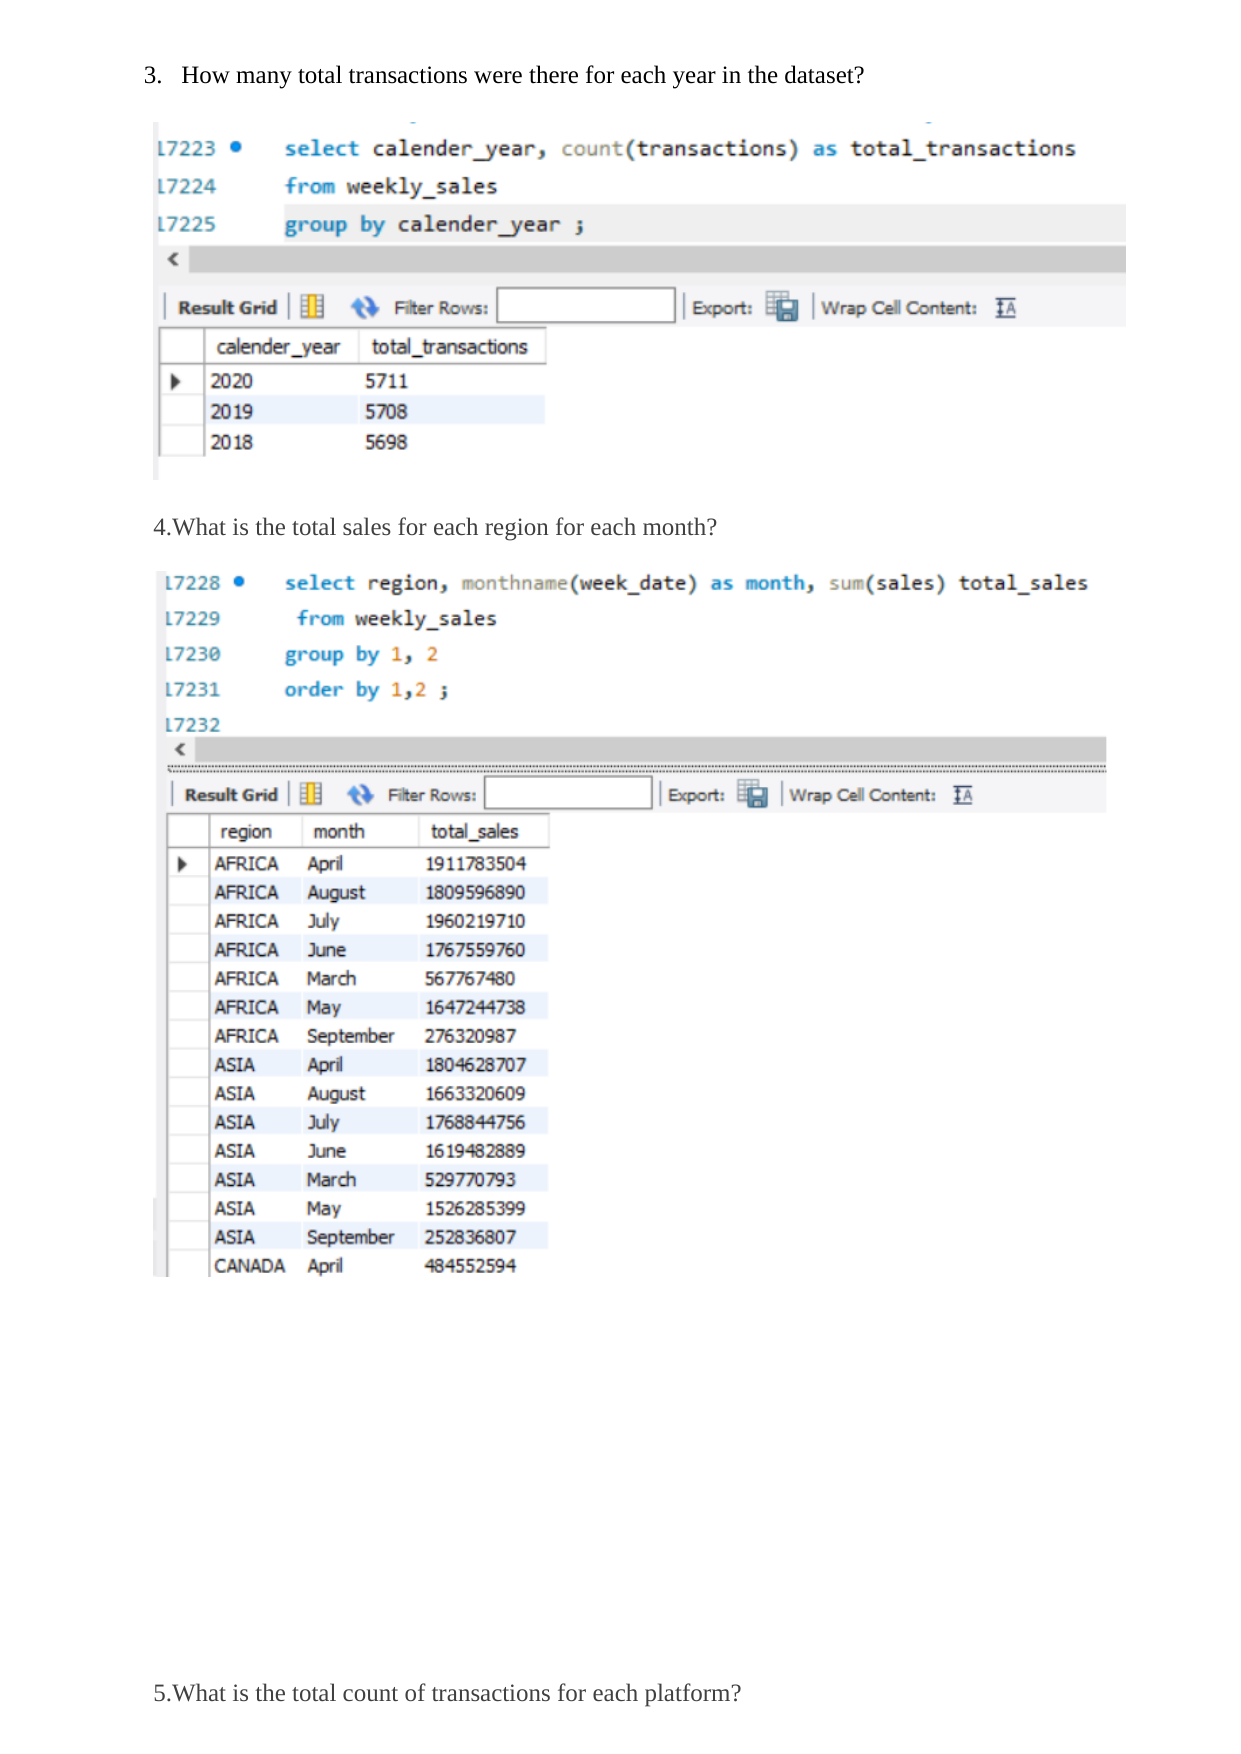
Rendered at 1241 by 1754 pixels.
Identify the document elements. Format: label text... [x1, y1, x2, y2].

list How many total transactions were there for each year in the dataset? [144, 60, 1240, 89]
picture [153, 122, 1126, 480]
picture [153, 571, 1107, 1277]
text 5.What is the total count of transactions for each platform? [153, 1678, 1240, 1707]
list 4.What is the total sales for each region for each month? [153, 512, 1240, 541]
